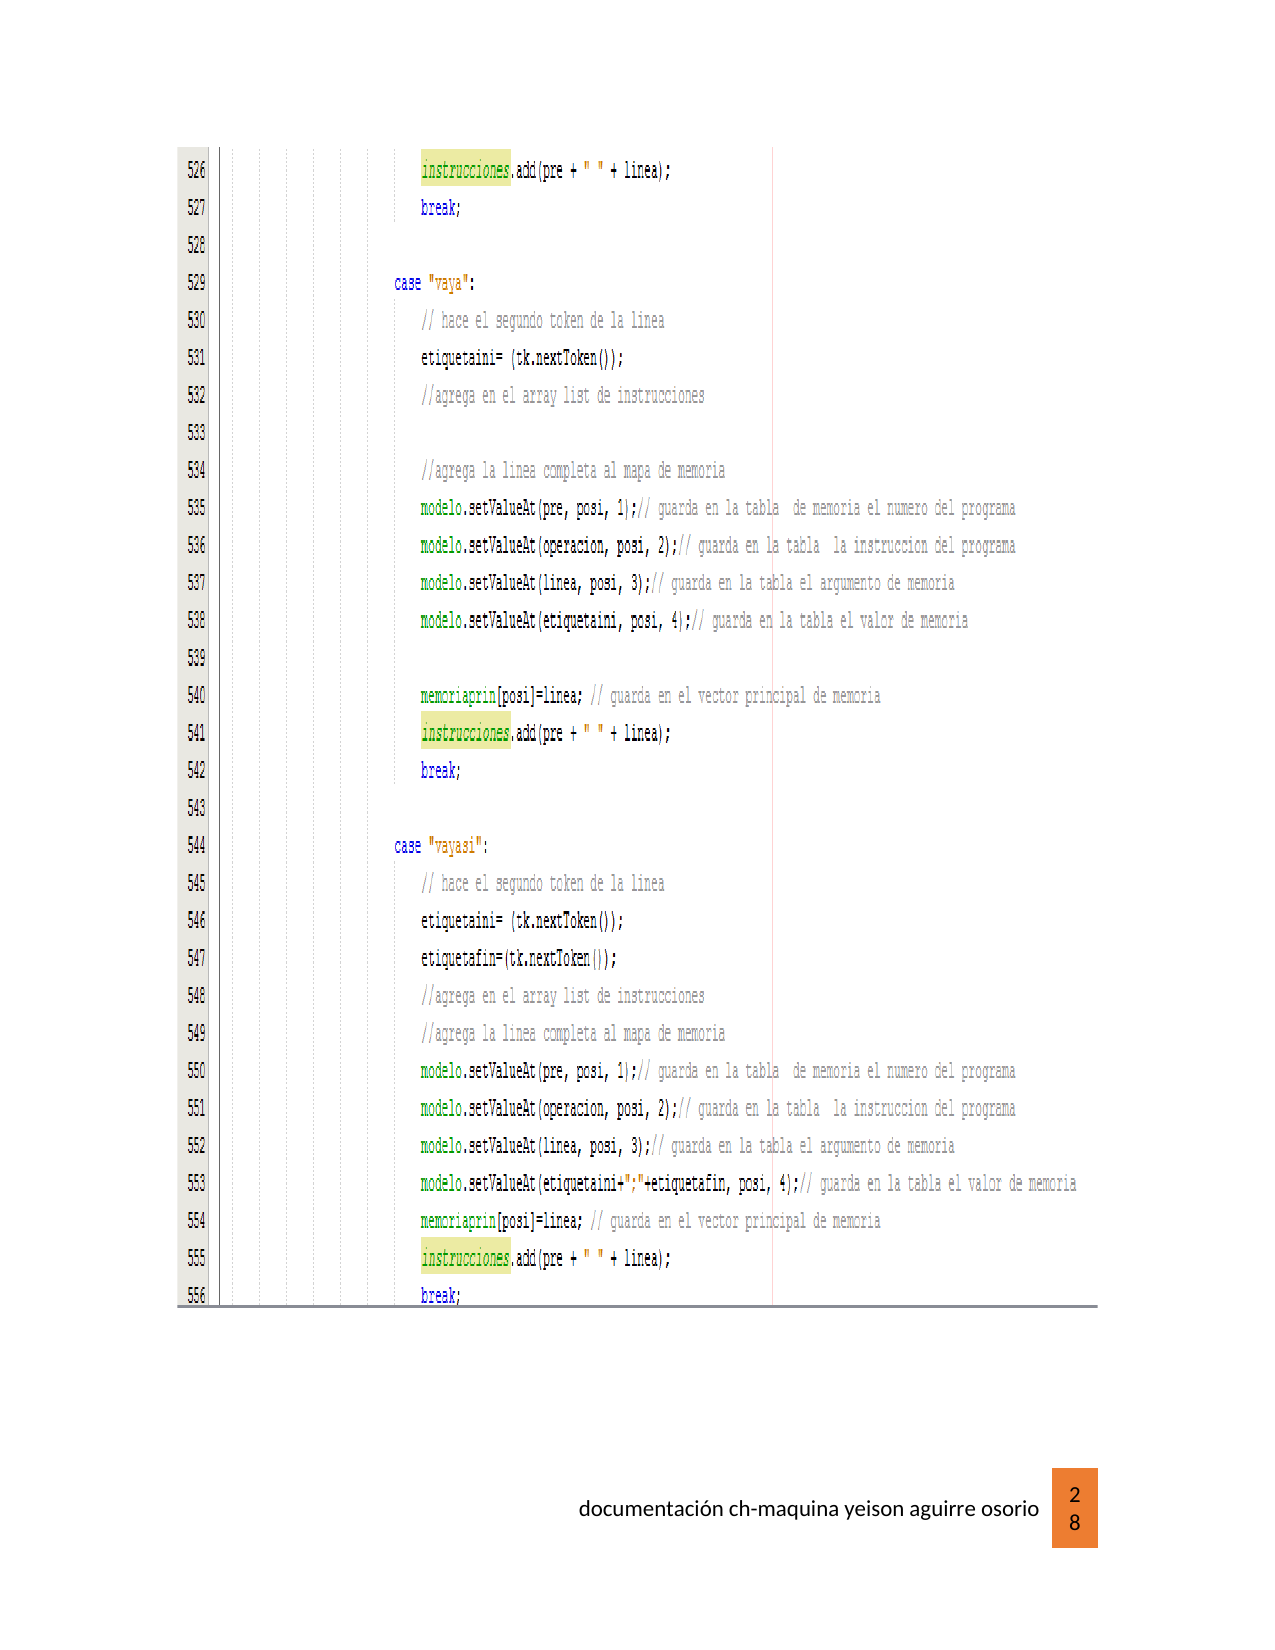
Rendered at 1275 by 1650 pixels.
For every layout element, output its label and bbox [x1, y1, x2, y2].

picture [177, 147, 1098, 1308]
